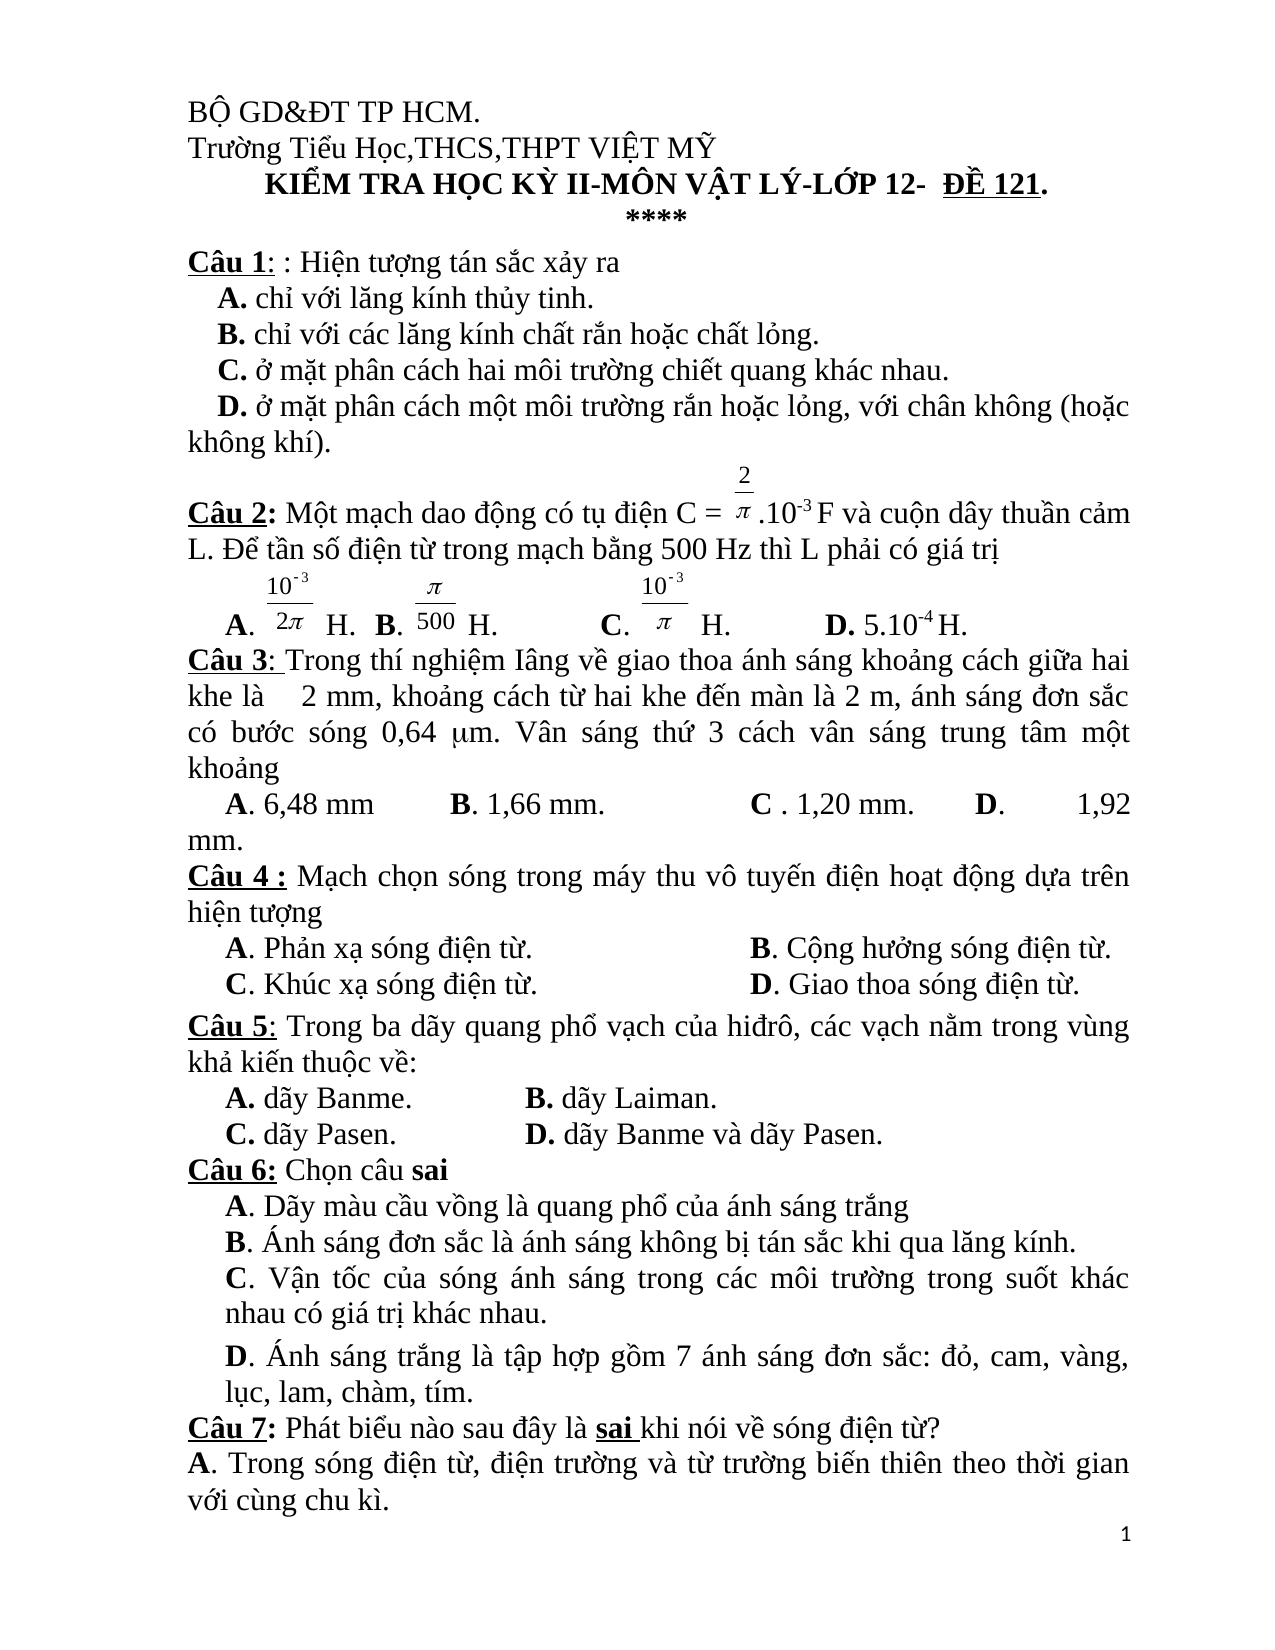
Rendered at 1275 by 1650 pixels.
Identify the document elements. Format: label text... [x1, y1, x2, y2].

text B. Ánh sáng đơn sắc là ánh sáng không bị tán sắc khi qua lăng kính. [225, 1223, 1131, 1259]
text B. chỉ với các lăng kính chất rắn hoặc chất lỏng. [187, 316, 1131, 352]
text Trường Tiểu Học,THCS,THPT VIỆT MỸ [187, 130, 1125, 166]
text A. Phản xạ sóng điện từ. B. Cộng hưởng sóng điện từ. [187, 929, 1131, 965]
text C. Vận tốc của sóng ánh sáng trong các môi trường trong suốt khác nhau có giá trị khác nhau. [225, 1259, 1131, 1331]
text BỘ GD&ĐT TP HCM. [187, 94, 1125, 130]
text Câu 7: Phát biểu nào sau đây là sai khi nói về sóng điện từ? [187, 1409, 1131, 1445]
text C. ở mặt phân cách hai môi trường chiết quang khác nhau. [187, 352, 1131, 387]
text Câu 1: : Hiện tượng tán sắc xảy ra [187, 244, 1131, 280]
text Câu 5: Trong ba dãy quang phổ vạch của hiđrô, các vạch nằm trong vùng khả kiến thuộc về: [187, 1007, 1131, 1079]
text A. Trong sóng điện từ, điện trường và từ trường biến thiên theo thời gian với cùng chu kì. [187, 1445, 1131, 1517]
text KIỂM TRA HỌC KỲ II-MÔN VẬT LÝ-LỚP 12- ĐỀ 121. [187, 166, 1125, 202]
text D. Ánh sáng trắng là tập hợp gồm 7 ánh sáng đơn sắc: đỏ, cam, vàng, lục, lam, chàm, tím. [225, 1337, 1131, 1409]
text Câu 6: Chọn câu sai [187, 1151, 1131, 1187]
text A. chỉ với lăng kính thủy tinh. [187, 280, 1131, 316]
text C. Khúc xạ sóng điện từ. D. Giao thoa sóng điện từ. [187, 965, 1131, 1001]
text Câu 2: Một mạch dao động có tụ điện C = .10-3 F và cuộn dây thuần cảm L. Để tần số điện từ trong mạch bằng 500 Hz thì L phải có giá trị [187, 459, 1131, 566]
text Câu 4 : Mạch chọn sóng trong máy thu vô tuyến điện hoạt động dựa trên hiện tượng [187, 857, 1131, 929]
text D. ở mặt phân cách một môi trường rắn hoặc lỏng, với chân không (hoặc không khí). [187, 387, 1131, 459]
text **** [187, 202, 1125, 237]
text A. 6,48 mm B. 1,66 mm. C . 1,20 mm. D. 1,92 mm. [187, 785, 1131, 857]
text A. dãy Banme. B. dãy Laiman. [225, 1079, 1131, 1115]
text Câu 3: Trong thí nghiệm Iâng về giao thoa ánh sáng khoảng cách giữa hai khe là 2 mm, khoảng cách từ hai khe đến màn là 2 m, ánh sáng đơn sắc có bước sóng 0,64 m. Vân sáng thứ 3 cách vân sáng trung tâm một khoảng [187, 642, 1131, 785]
text A. Dãy màu cầu vồng là quang phổ của ánh sáng trắng [225, 1187, 1131, 1223]
text A. H. B. H. C. H. D. 5.10-4 H. [187, 566, 1131, 642]
text C. dãy Pasen. D. dãy Banme và dãy Pasen. [225, 1115, 1131, 1151]
